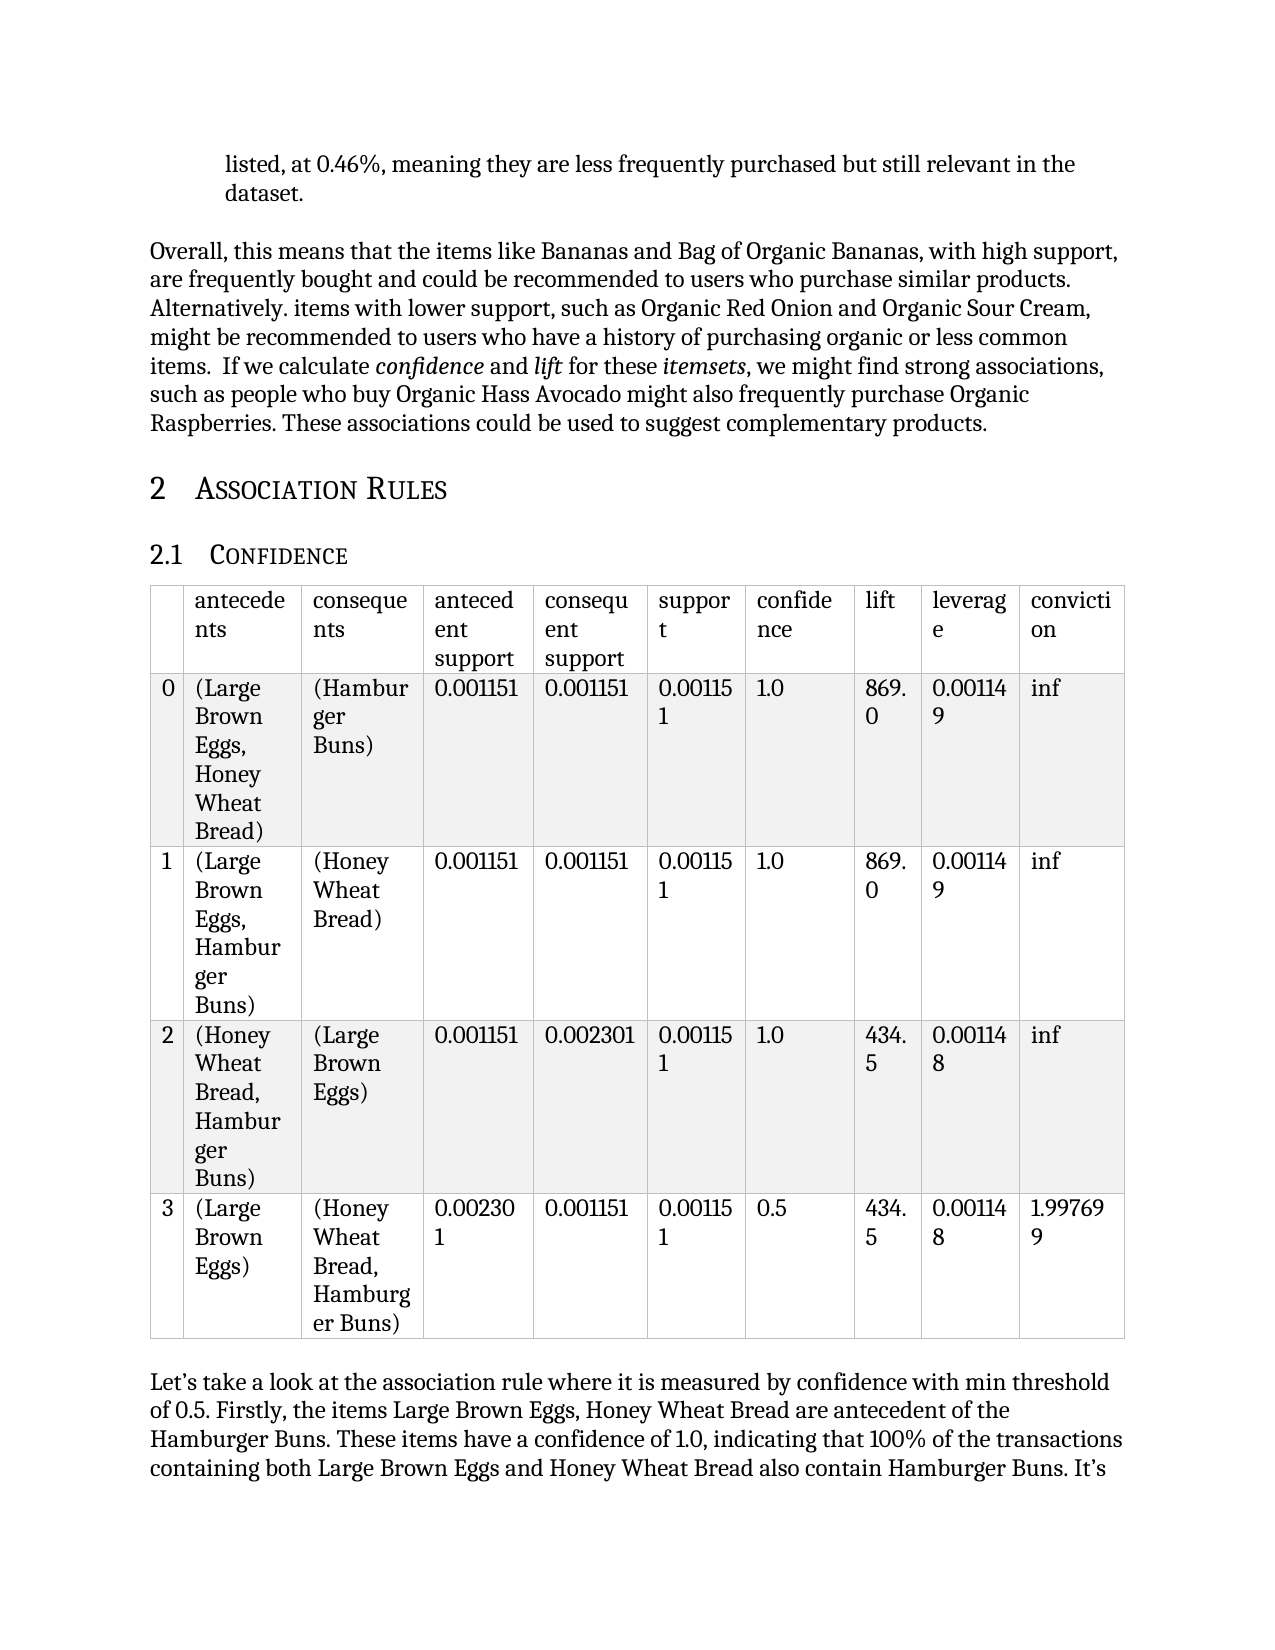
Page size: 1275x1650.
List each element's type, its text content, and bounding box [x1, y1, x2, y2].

table_cell (Large Brown Eggs, Hamburger Buns) [184, 847, 301, 1019]
table_cell 1 [151, 847, 183, 1019]
table_header leverage [922, 586, 1019, 672]
table_cell inf [1020, 674, 1124, 846]
table_cell 0.001149 [922, 674, 1019, 846]
table_cell (Hamburger Buns) [302, 674, 423, 846]
text Overall, this means that the items like Bananas and Bag of Organic Bananas, with high support, are frequently bought and could be recommended to users who purchase similar products. Alternatively. items with lower support, such as Organic Red Onion and Organic Sour Cream, might be recommended to users who have a history of purchasing organic or less common items. If we calculate confidence and lift for these itemsets, we might find strong associations, such as people who buy Organic Hass Avocado might also frequently purchase Organic Raspberries. These associations could be used to suggest complementary products. [150, 237, 1125, 438]
table_cell 0 [151, 674, 183, 846]
table_cell (Honey Wheat Bread) [302, 847, 423, 1019]
table_cell 1.0 [746, 847, 854, 1019]
table_cell 0.001151 [424, 674, 533, 846]
table_cell 434.5 [855, 1021, 921, 1193]
table_cell 0.001151 [534, 1194, 647, 1338]
table_cell 0.001148 [922, 1021, 1019, 1193]
table_cell 0.001151 [534, 847, 647, 1019]
table_header confidence [746, 586, 854, 672]
table_cell 0.001151 [534, 674, 647, 846]
table_cell 0.001148 [922, 1194, 1019, 1338]
table_cell 0.001151 [424, 847, 533, 1019]
table_cell 0.002301 [424, 1194, 533, 1338]
table_cell 0.001151 [648, 674, 745, 846]
table_header support [648, 586, 745, 672]
table_cell 434.5 [855, 1194, 921, 1338]
table_cell (Honey Wheat Bread, Hamburger Buns) [184, 1021, 301, 1193]
table_cell 0.001151 [648, 1021, 745, 1193]
table_cell 2 [151, 1021, 183, 1193]
table_cell inf [1020, 847, 1124, 1019]
table_cell 1.0 [746, 1021, 854, 1193]
table_cell 1.0 [746, 674, 854, 846]
table_header antecedent support [424, 586, 533, 672]
table_cell inf [1020, 1021, 1124, 1193]
table_cell 0.5 [746, 1194, 854, 1338]
table_header lift [855, 586, 921, 672]
subtitle Association Rules [150, 469, 1125, 507]
table_cell 3 [151, 1194, 183, 1338]
table_cell (Large Brown Eggs) [302, 1021, 423, 1193]
table_cell 0.001151 [648, 1194, 745, 1338]
table_cell (Large Brown Eggs) [184, 1194, 301, 1338]
table_cell 1.997699 [1020, 1194, 1124, 1338]
table_cell 869.0 [855, 674, 921, 846]
table_cell 0.002301 [534, 1021, 647, 1193]
table_header consequent support [534, 586, 647, 672]
table_header conviction [1020, 586, 1124, 672]
table_cell (Large Brown Eggs, Honey Wheat Bread) [184, 674, 301, 846]
subtitle Confidence [150, 538, 1125, 572]
table_cell 0.001151 [648, 847, 745, 1019]
table_header consequents [302, 586, 423, 672]
table_header [151, 586, 183, 672]
table_cell 869.0 [855, 847, 921, 1019]
table_header antecedents [184, 586, 301, 672]
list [187, 150, 1125, 207]
table_cell (Honey Wheat Bread, Hamburger Buns) [302, 1194, 423, 1338]
table_cell 0.001151 [424, 1021, 533, 1193]
table_cell 0.001149 [922, 847, 1019, 1019]
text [150, 1368, 1125, 1483]
